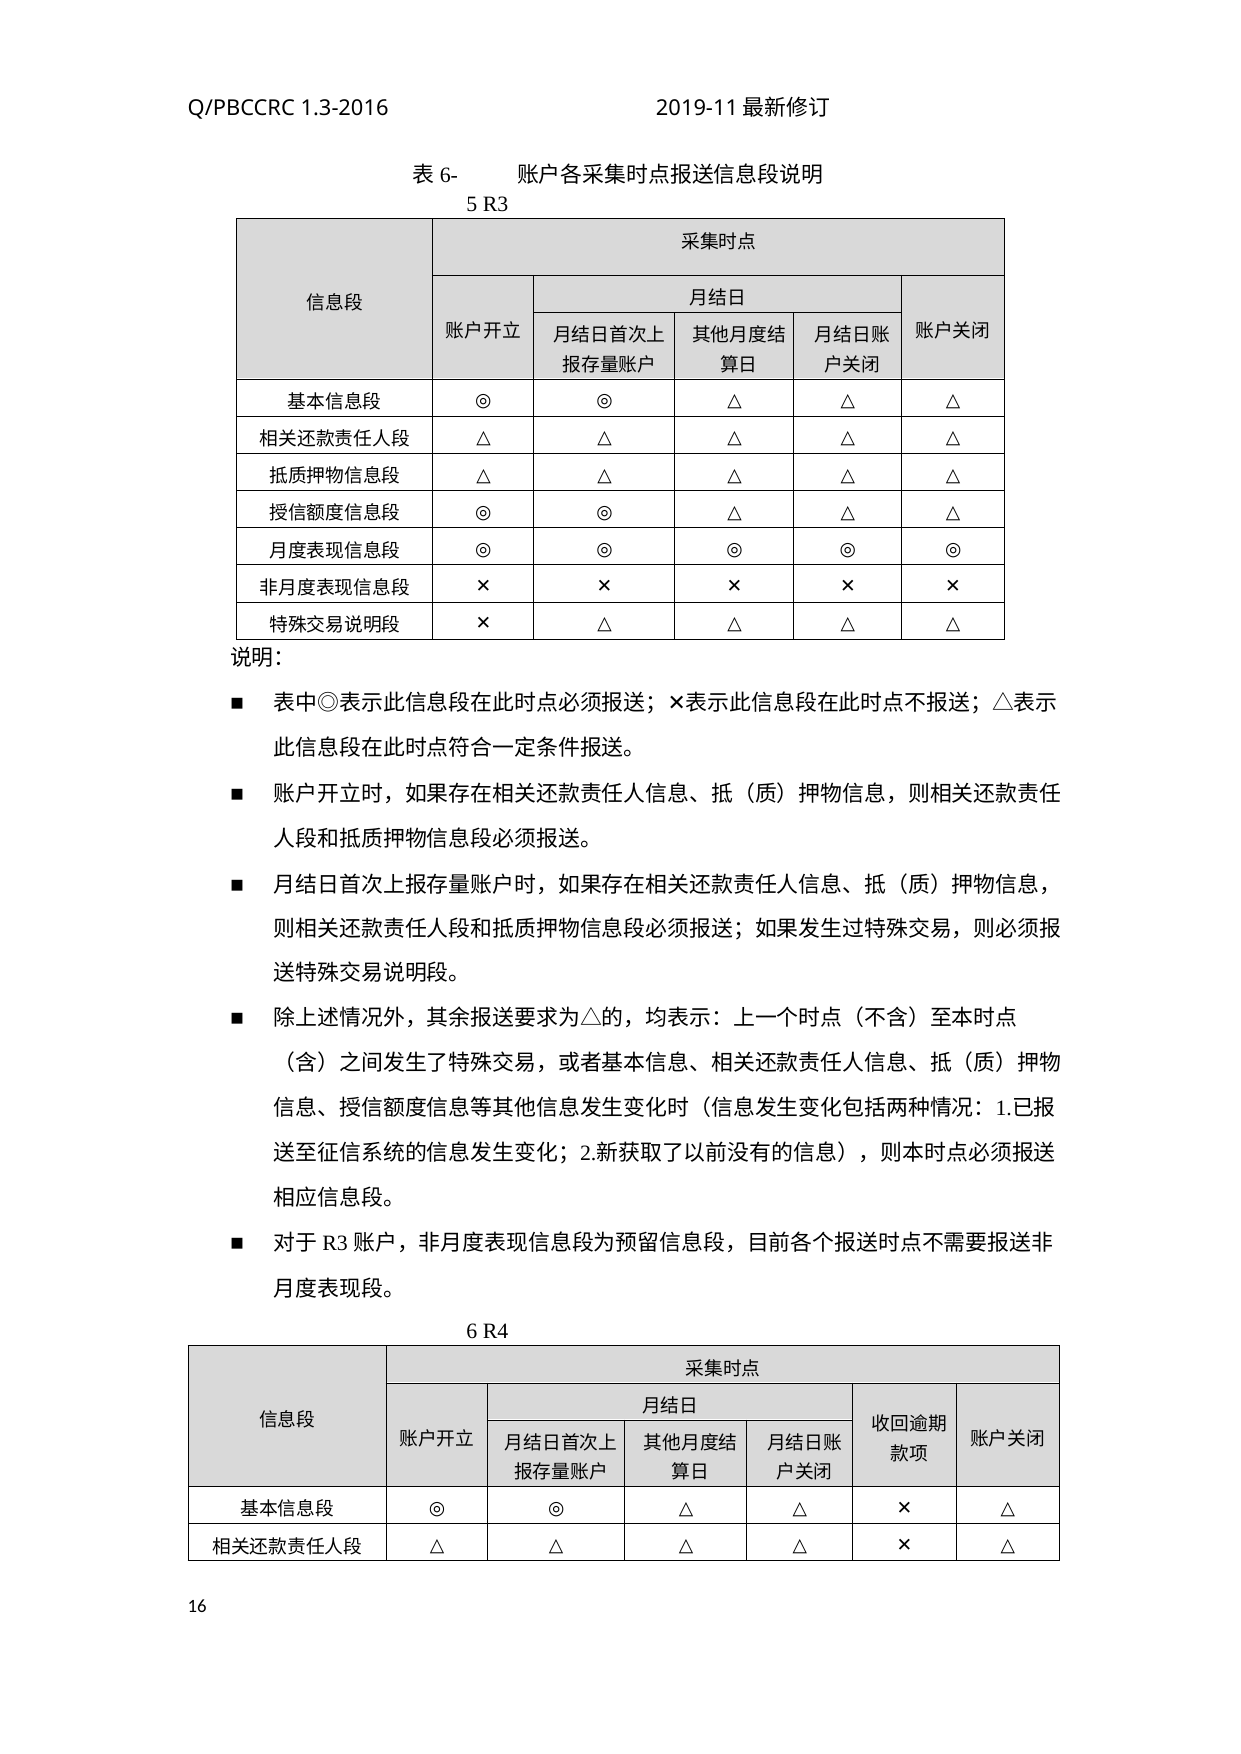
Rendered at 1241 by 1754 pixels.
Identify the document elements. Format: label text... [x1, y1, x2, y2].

table_cell 其他月度结算日 [675, 313, 793, 378]
table_cell ✕ [675, 565, 793, 602]
list 除上述情况外，其余报送要求为△的，均表示：上一个时点（不含）至本时点（含）之间发生了特殊交易，或者基本信息、相关还款责任人信息、抵（质）押物信息、授信额度信息等其他信息发生变化时（信息发生变化包括两种情况：1.已报送至征信系统的信息发生变化；2.新获取了以前没有的信息），则本时点必须报送相应信息段。 [230, 1000, 1064, 1211]
table_cell ✕ [794, 565, 901, 602]
table_cell 月结日账户关闭 [794, 313, 901, 378]
table_cell △ [534, 454, 674, 490]
table_cell 授信额度信息段 [237, 491, 432, 527]
table_header 信息段 [237, 219, 432, 378]
table_cell 账户关闭 [902, 276, 1004, 378]
table_cell 基本信息段 [237, 380, 432, 416]
table_cell ◎ [433, 491, 533, 527]
table_cell ✕ [902, 565, 1004, 602]
table_cell △ [957, 1524, 1059, 1560]
text 6 R4 [466, 1318, 1064, 1343]
table_cell ◎ [433, 528, 533, 564]
table_cell 账户开立 [387, 1384, 487, 1486]
table_cell ◎ [675, 528, 793, 564]
table_header [901, 219, 1004, 275]
table_cell △ [794, 454, 901, 490]
table_header 采集时点 [433, 219, 901, 275]
list 表中◎表示此信息段在此时点必须报送；✕表示此信息段在此时点不报送；△表示此信息段在此时点符合一定条件报送。 [230, 685, 1064, 762]
table_cell △ [675, 417, 793, 453]
table_cell 月结日首次上报存量账户 [534, 313, 674, 378]
table_cell ◎ [488, 1487, 624, 1523]
table_cell △ [794, 417, 901, 453]
table_cell 月结日 [488, 1384, 852, 1419]
table_cell 相关还款责任人段 [189, 1524, 386, 1560]
table_cell △ [957, 1487, 1059, 1523]
table_cell △ [675, 380, 793, 416]
table_cell 基本信息段 [189, 1487, 386, 1523]
table_cell △ [902, 380, 1004, 416]
table_cell △ [488, 1524, 624, 1560]
table_cell △ [902, 417, 1004, 453]
table_cell △ [433, 454, 533, 490]
table_cell ◎ [433, 380, 533, 416]
table_cell △ [675, 454, 793, 490]
table_cell △ [675, 491, 793, 527]
text 5 R3 [466, 191, 1064, 216]
list 月结日首次上报存量账户时，如果存在相关还款责任人信息、抵（质）押物信息，则相关还款责任人段和抵质押物信息段必须报送；如果发生过特殊交易，则必须报送特殊交易说明段。 [230, 867, 1064, 987]
table_cell ◎ [534, 528, 674, 564]
table_cell △ [794, 491, 901, 527]
table_cell ◎ [387, 1487, 487, 1523]
table_cell ◎ [534, 491, 674, 527]
table_cell △ [794, 380, 901, 416]
table_cell ◎ [534, 380, 674, 416]
table_cell ✕ [433, 603, 533, 639]
list 账户开立时，如果存在相关还款责任人信息、抵（质）押物信息，则相关还款责任人段和抵质押物信息段必须报送。 [230, 776, 1064, 852]
table_header 采集时点 [387, 1346, 1059, 1382]
table_cell 相关还款责任人段 [237, 417, 432, 453]
table_cell 抵质押物信息段 [237, 454, 432, 490]
table_cell △ [902, 491, 1004, 527]
table_cell △ [747, 1487, 852, 1523]
table_cell 账户关闭 [957, 1384, 1059, 1486]
table_cell △ [902, 454, 1004, 490]
table_cell 非月度表现信息段 [237, 565, 432, 602]
table_cell ✕ [534, 565, 674, 602]
table_cell △ [675, 603, 793, 639]
table_cell △ [625, 1487, 746, 1523]
table_cell △ [625, 1524, 746, 1560]
table_cell ✕ [433, 565, 533, 602]
table_cell ✕ [853, 1487, 956, 1523]
table_cell △ [747, 1524, 852, 1560]
table_cell △ [387, 1524, 487, 1560]
table_cell △ [433, 417, 533, 453]
list 对于 R3 账户，非月度表现信息段为预留信息段，目前各个报送时点不需要报送非月度表现段。 [230, 1225, 1064, 1303]
text 说明： [230, 640, 1064, 671]
table_cell ◎ [794, 528, 901, 564]
table_cell 月结日 [534, 276, 901, 312]
table_cell △ [902, 603, 1004, 639]
table_cell ◎ [902, 528, 1004, 564]
table_cell 收回逾期款项 [853, 1384, 956, 1486]
table_cell △ [534, 417, 674, 453]
table_cell 月结日账户关闭 [747, 1421, 852, 1486]
table_cell 特殊交易说明段 [237, 603, 432, 639]
table_cell △ [794, 603, 901, 639]
table_cell △ [534, 603, 674, 639]
table_cell 账户开立 [433, 276, 533, 378]
table_header 信息段 [189, 1346, 386, 1486]
table_cell 月结日首次上报存量账户 [488, 1421, 624, 1486]
table_cell 月度表现信息段 [237, 528, 432, 564]
table_cell ✕ [853, 1524, 956, 1560]
table_cell 其他月度结算日 [625, 1421, 746, 1486]
